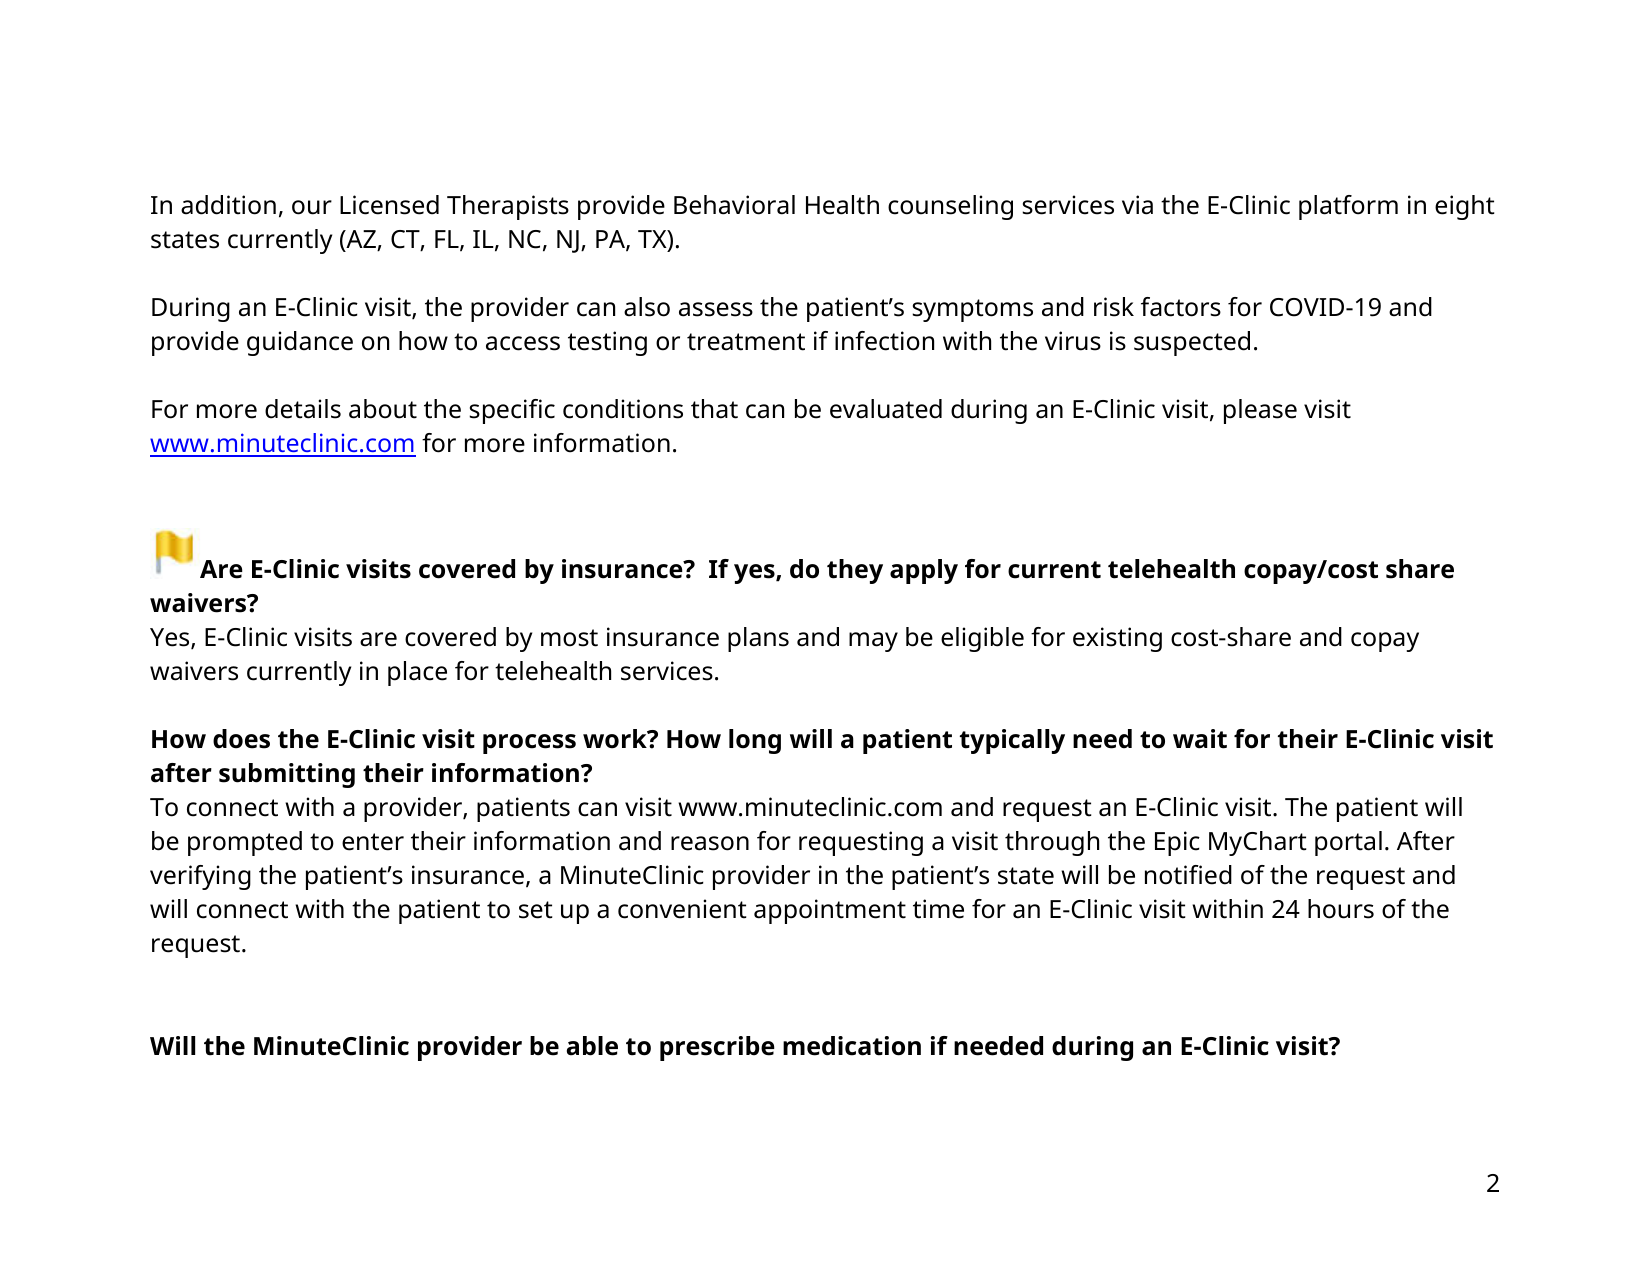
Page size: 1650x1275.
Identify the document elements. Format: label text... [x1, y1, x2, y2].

text In addition, our Licensed Therapists provide Behavioral Health counseling services via the E-Clinic platform in eight states currently (AZ, CT, FL, IL, NC, NJ, PA, TX). [150, 187, 1500, 256]
text Will the MinuteClinic provider be able to prescribe medication if needed during an E-Clinic visit? [150, 1028, 1500, 1062]
picture [150, 528, 200, 579]
text During an E-Clinic visit, the provider can also assess the patient’s symptoms and risk factors for COVID-19 and provide guidance on how to access testing or treatment if infection with the virus is suspected. [150, 290, 1500, 358]
text How does the E-Clinic visit process work? How long will a patient typically need to wait for their E-Clinic visit after submitting their information? [150, 722, 1500, 790]
text Yes, E-Clinic visits are covered by most insurance plans and may be eligible for existing cost-share and copay waivers currently in place for telehealth services. [150, 619, 1500, 688]
text Are E-Clinic visits covered by insurance? If yes, do they apply for current telehealth copay/cost share waivers? [150, 528, 1500, 619]
text For more details about the specific conditions that can be evaluated during an E-Clinic visit, please visit www.minuteclinic.com for more information. [150, 392, 1500, 460]
text To connect with a provider, patients can visit www.minuteclinic.com and request an E-Clinic visit. The patient will be prompted to enter their information and reason for requesting a visit through the Epic MyChart portal. After verifying the patient’s insurance, a MinuteClinic provider in the patient’s state will be notified of the request and will connect with the patient to set up a convenient appointment time for an E-Clinic visit within 24 hours of the request. [150, 790, 1500, 960]
